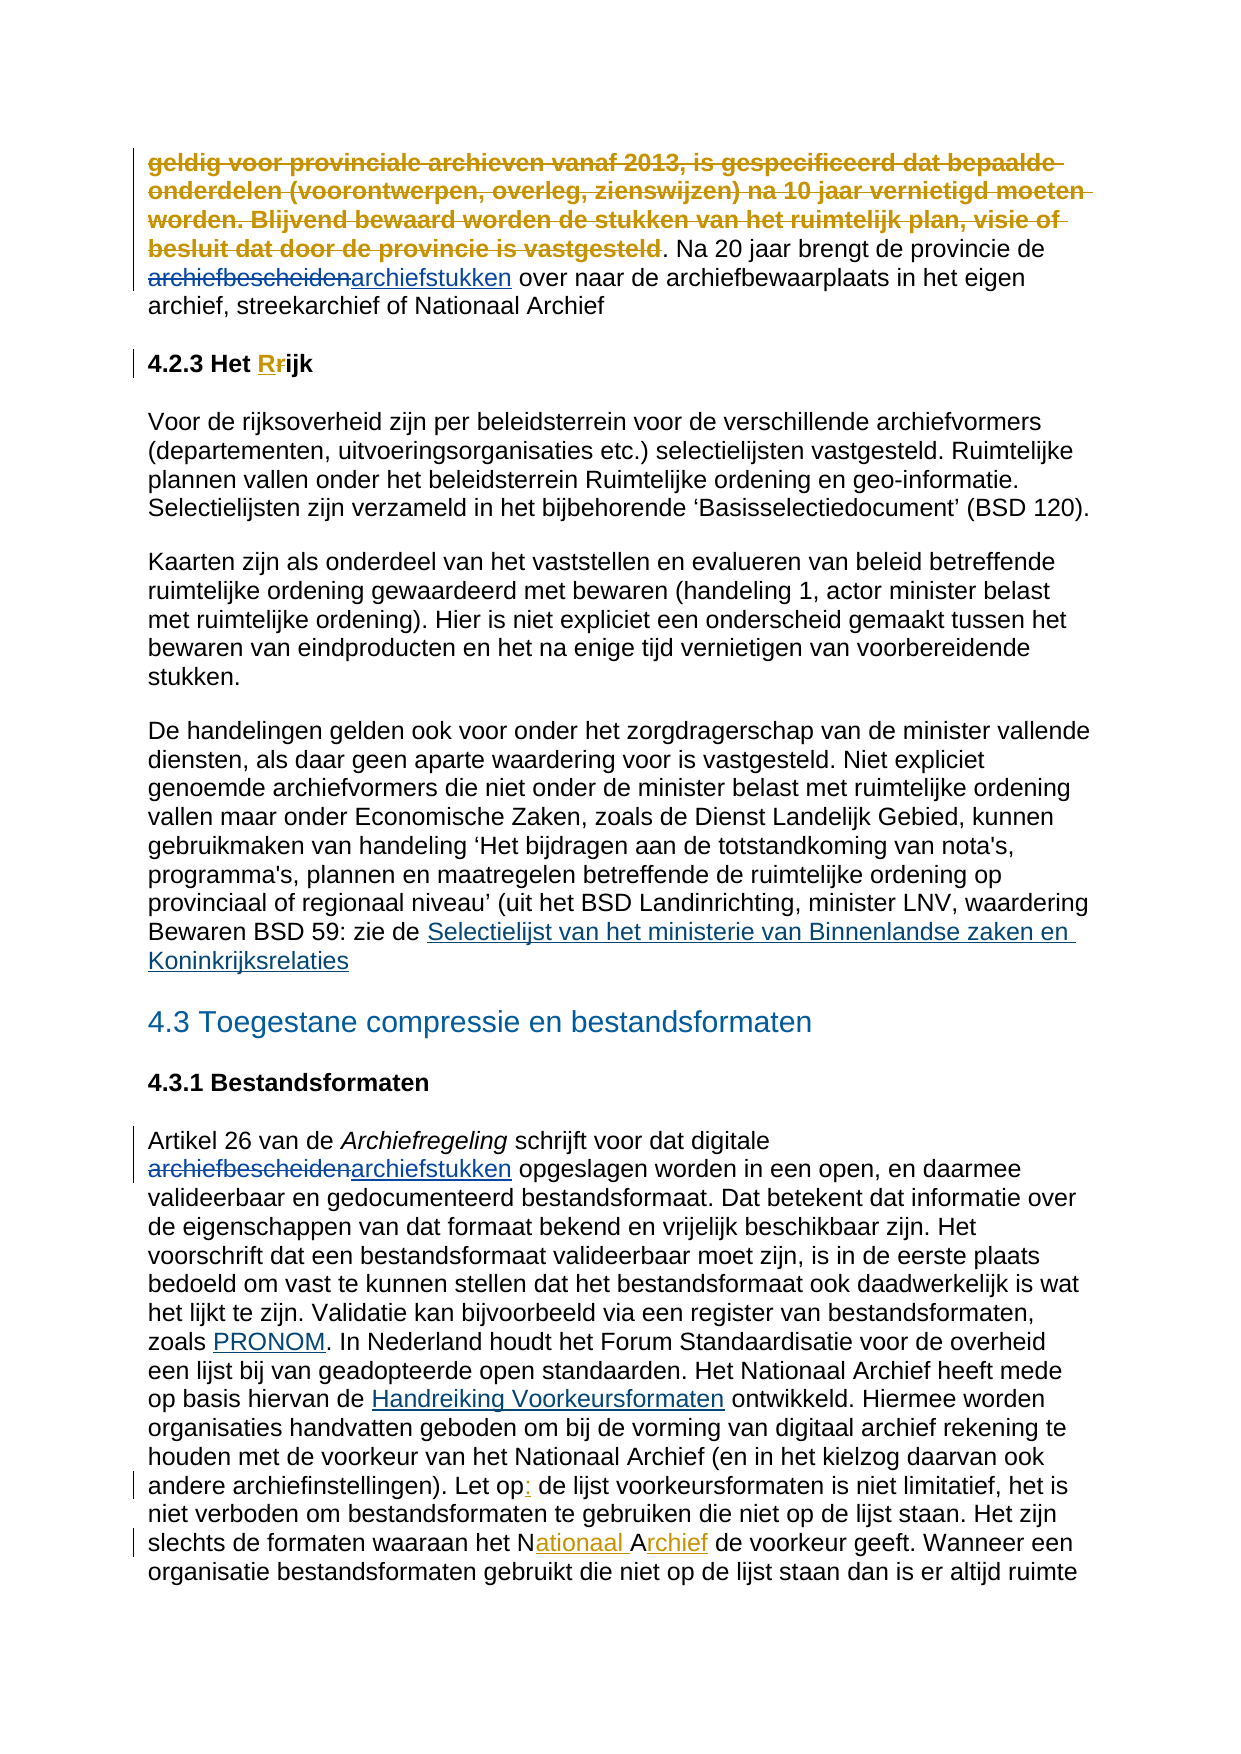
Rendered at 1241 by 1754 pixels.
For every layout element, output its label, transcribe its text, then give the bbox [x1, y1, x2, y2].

text De handelingen gelden ook voor onder het zorgdragerschap van de minister vallende diensten, als daar geen aparte waardering voor is vastgesteld. Niet expliciet genoemde archiefvormers die niet onder de minister belast met ruimtelijke ordening vallen maar onder Economische Zaken, zoals de Dienst Landelijk Gebied, kunnen gebruikmaken van handeling ‘Het bijdragen aan de totstandkoming van nota's, programma's, plannen en maatregelen betreffende de ruimtelijke ordening op provinciaal of regionaal niveau’ (uit het BSD Landinrichting, minister LNV, waardering Bewaren BSD 59: zie de Selectielijst van het ministerie van Binnenlandse zaken en Koninkrijksrelaties [148, 716, 1093, 975]
text 4.2.3 Het ijk [148, 349, 1093, 378]
text 4.3 Toegestane compressie en bestandsformaten [148, 1004, 1093, 1039]
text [148, 1126, 1093, 1586]
text Voor de rijksoverheid zijn per beleidsterrein voor de verschillende archiefvormers (departementen, uitvoeringsorganisaties etc.) selectielijsten vastgesteld. Ruimtelijke plannen vallen onder het beleidsterrein Ruimtelijke ordening en geo-informatie. Selectielijsten zijn verzameld in het bijbehorende ‘Basisselectiedocument’ (BSD 120). [148, 407, 1093, 522]
text Kaarten zijn als onderdeel van het vaststellen en evalueren van beleid betreffende ruimtelijke ordening gewaardeerd met bewaren (handeling 1, actor minister belast met ruimtelijke ordening). Hier is niet expliciet een onderscheid gemaakt tussen het bewaren van eindproducten en het na enige tijd vernietigen van voorbereidende stukken. [148, 547, 1093, 691]
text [148, 148, 1093, 192]
text 4.3.1 Bestandsformaten [148, 1068, 1093, 1097]
